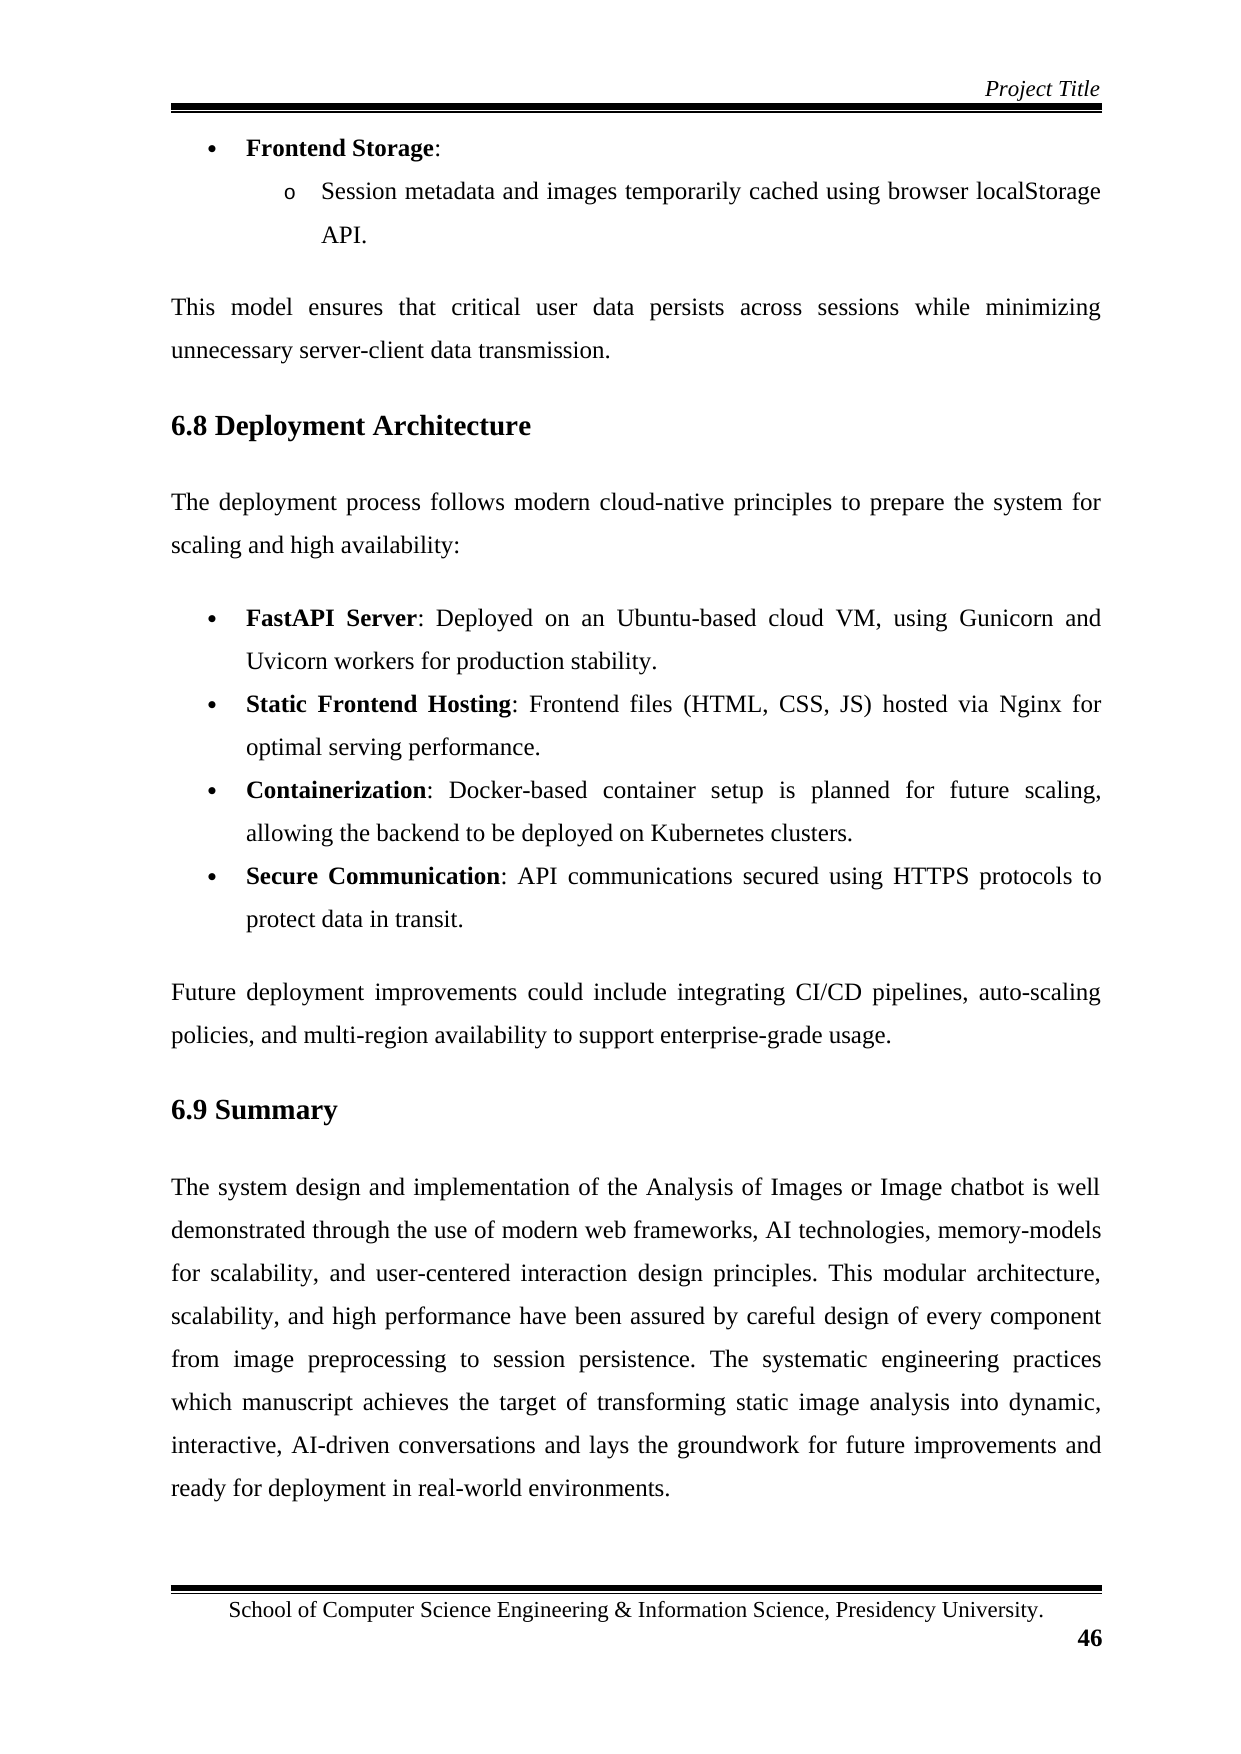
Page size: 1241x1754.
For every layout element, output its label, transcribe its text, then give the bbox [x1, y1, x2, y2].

text 6.9 Summary [171, 1092, 1102, 1126]
text The system design and implementation of the Analysis of Images or Image chatbot is well demonstrated through the use of modern web frameworks, AI technologies, memory-models for scalability, and user-centered interaction design principles. This modular architecture, scalability, and high performance have been assured by careful design of every component from image preprocessing to session persistence. The systematic engineering practices which manuscript achieves the target of transforming static image analysis into dynamic, interactive, AI-driven conversations and lays the groundwork for future improvements and ready for deployment in real-world environments. [171, 1172, 1102, 1502]
list Static Frontend Hosting: Frontend files (HTML, CSS, JS) hosted via Nginx for optimal serving performance. [208, 689, 1102, 761]
text This model ensures that critical user data persists across sessions while minimizing unnecessary server-client data transmission. [171, 292, 1102, 364]
text Future deployment improvements could include integrating CI/CD pipelines, auto-scaling policies, and multi-region availability to support enterprise-grade usage. [171, 977, 1102, 1049]
list Frontend Storage: [208, 133, 1102, 162]
list FastAPI Server: Deployed on an Ubuntu-based cloud VM, using Gunicorn and Uvicorn workers for production stability. [208, 603, 1102, 674]
text 6.8 Deployment Architecture [171, 408, 1102, 441]
list Containerization: Docker-based container setup is planned for future scaling, allowing the backend to be deployed on Kubernetes clusters. [208, 775, 1102, 847]
list Session metadata and images temporarily cached using browser localStorage API. [283, 176, 1102, 249]
text The deployment process follows modern cloud-native principles to prepare the system for scaling and high availability: [171, 487, 1102, 559]
list Secure Communication: API communications secured using HTTPS protocols to protect data in transit. [208, 861, 1102, 933]
